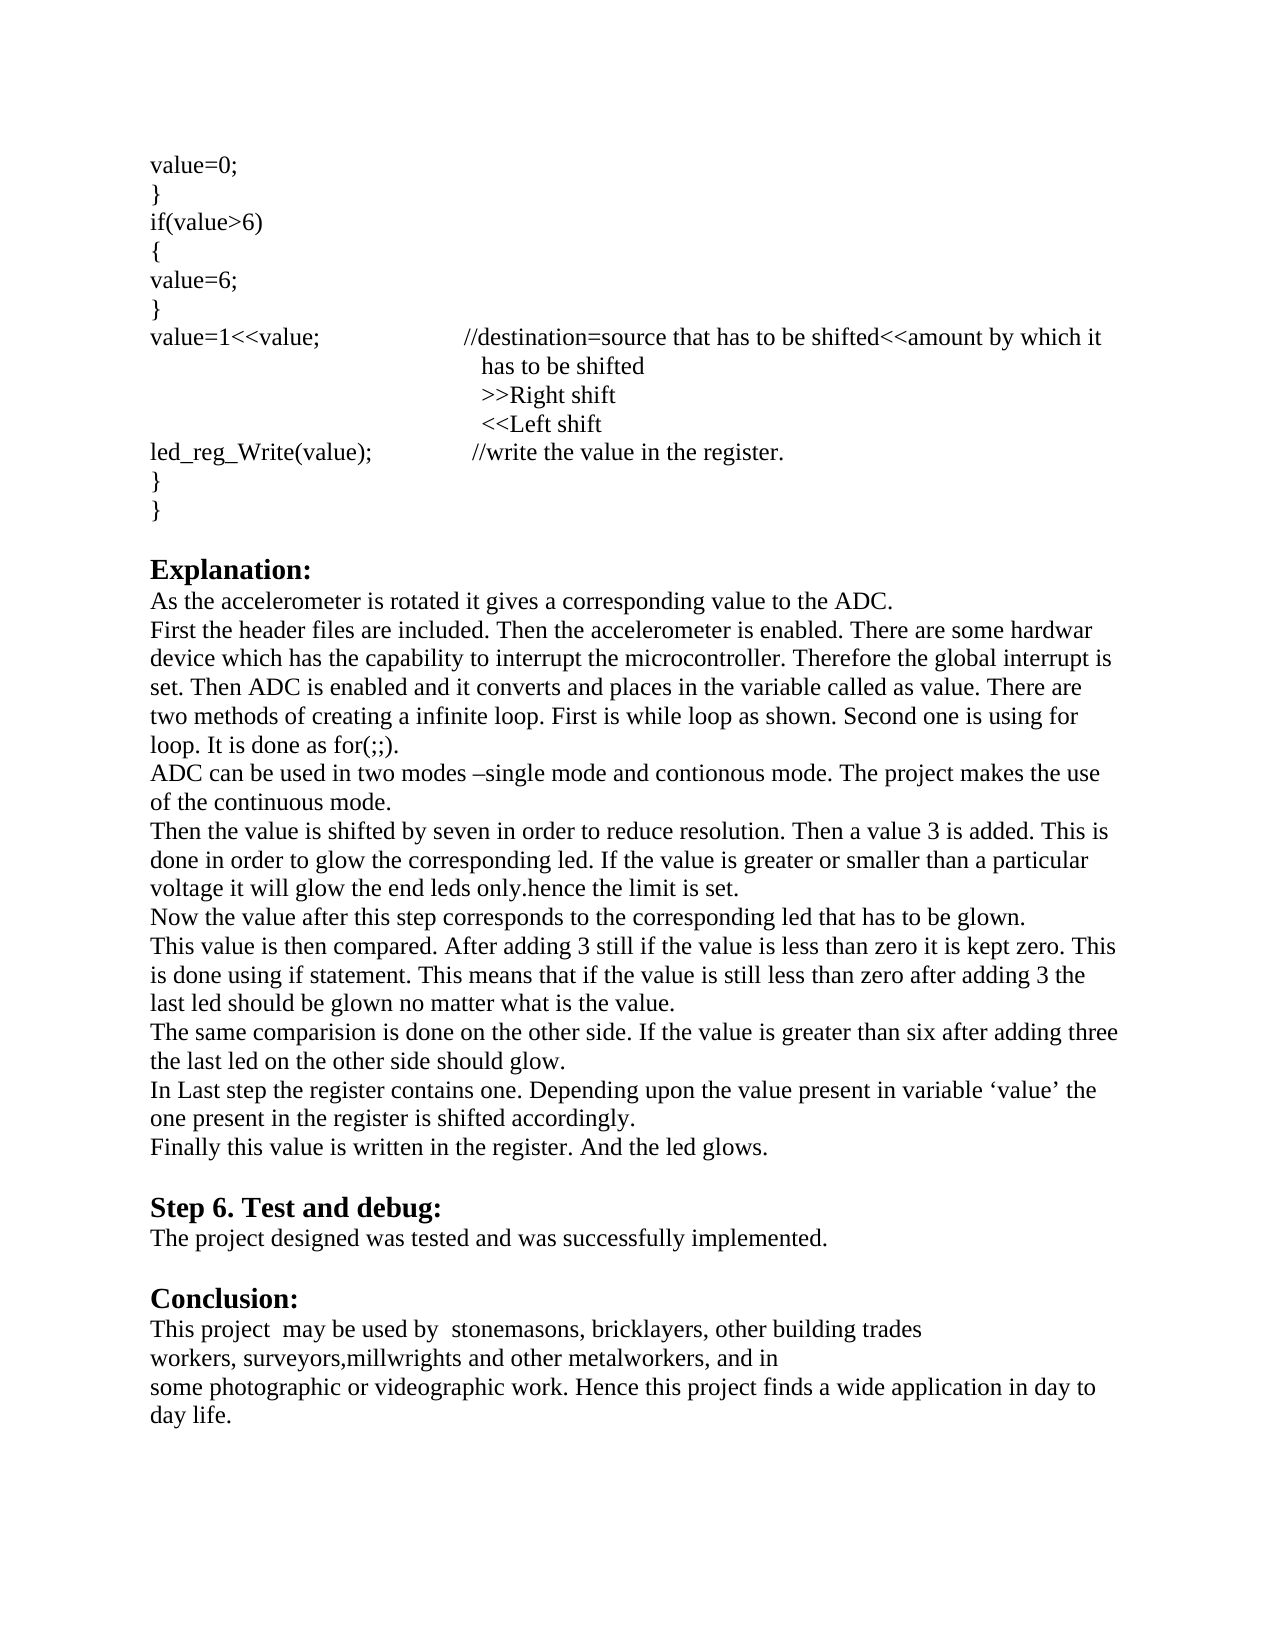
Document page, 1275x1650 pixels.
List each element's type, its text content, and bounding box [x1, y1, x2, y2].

text value=1<<value; //destination=source that has to be shifted<<amount by which it [150, 322, 1125, 351]
text Step 6. Test and debug: [150, 1190, 1125, 1223]
text This project may be used by stonemasons, bricklayers, other building trades workers, surveyors,millwrights and other metalworkers, and in some photographic or videographic work. Hence this project finds a wide application in day to day life. [150, 1314, 1125, 1429]
text Then the value is shifted by seven in order to reduce resolution. Then a value 3 is added. This is done in order to glow the corresponding led. If the value is greater or smaller than a particular voltage it will glow the end leds only.hence the limit is set. [150, 816, 1125, 902]
text has to be shifted [150, 351, 1125, 380]
text value=0; [150, 150, 1125, 179]
text >>Right shift [150, 380, 1125, 409]
text In Last step the register contains one. Depending upon the value present in variable ‘value’ the one present in the register is shifted accordingly. [150, 1075, 1125, 1132]
text Conclusion: [150, 1281, 1125, 1314]
text } [150, 179, 1125, 207]
text ADC can be used in two modes –single mode and contionous mode. The project makes the use of the continuous mode. [150, 758, 1125, 816]
text { [150, 236, 1125, 265]
text First the header files are included. Then the accelerometer is enabled. There are some hardwar device which has the capability to interrupt the microcontroller. Therefore the global interrupt is set. Then ADC is enabled and it converts and places in the variable called as value. There are two methods of creating a infinite loop. First is while loop as shown. Second one is using for loop. It is done as for(;;). [150, 615, 1125, 758]
text This value is then compared. After adding 3 still if the value is less than zero it is kept zero. This is done using if statement. This means that if the value is still less than zero after adding 3 the last led should be glown no matter what is the value. [150, 931, 1125, 1017]
text value=6; [150, 265, 1125, 294]
text Finally this value is written in the register. And the led glows. [150, 1132, 1125, 1161]
text if(value>6) [150, 207, 1125, 236]
text } [150, 294, 1125, 322]
text As the accelerometer is rotated it gives a corresponding value to the ADC. [150, 586, 1125, 615]
text The project designed was tested and was successfully implemented. [150, 1223, 1125, 1252]
text } [150, 495, 1125, 524]
text Explanation: [150, 552, 1125, 586]
text Now the value after this step corresponds to the corresponding led that has to be glown. [150, 902, 1125, 931]
text The same comparision is done on the other side. If the value is greater than six after adding three the last led on the other side should glow. [150, 1017, 1125, 1075]
text led_reg_Write(value); //write the value in the register. [150, 437, 1125, 466]
text } [150, 466, 1125, 495]
text <<Left shift [150, 409, 1125, 437]
